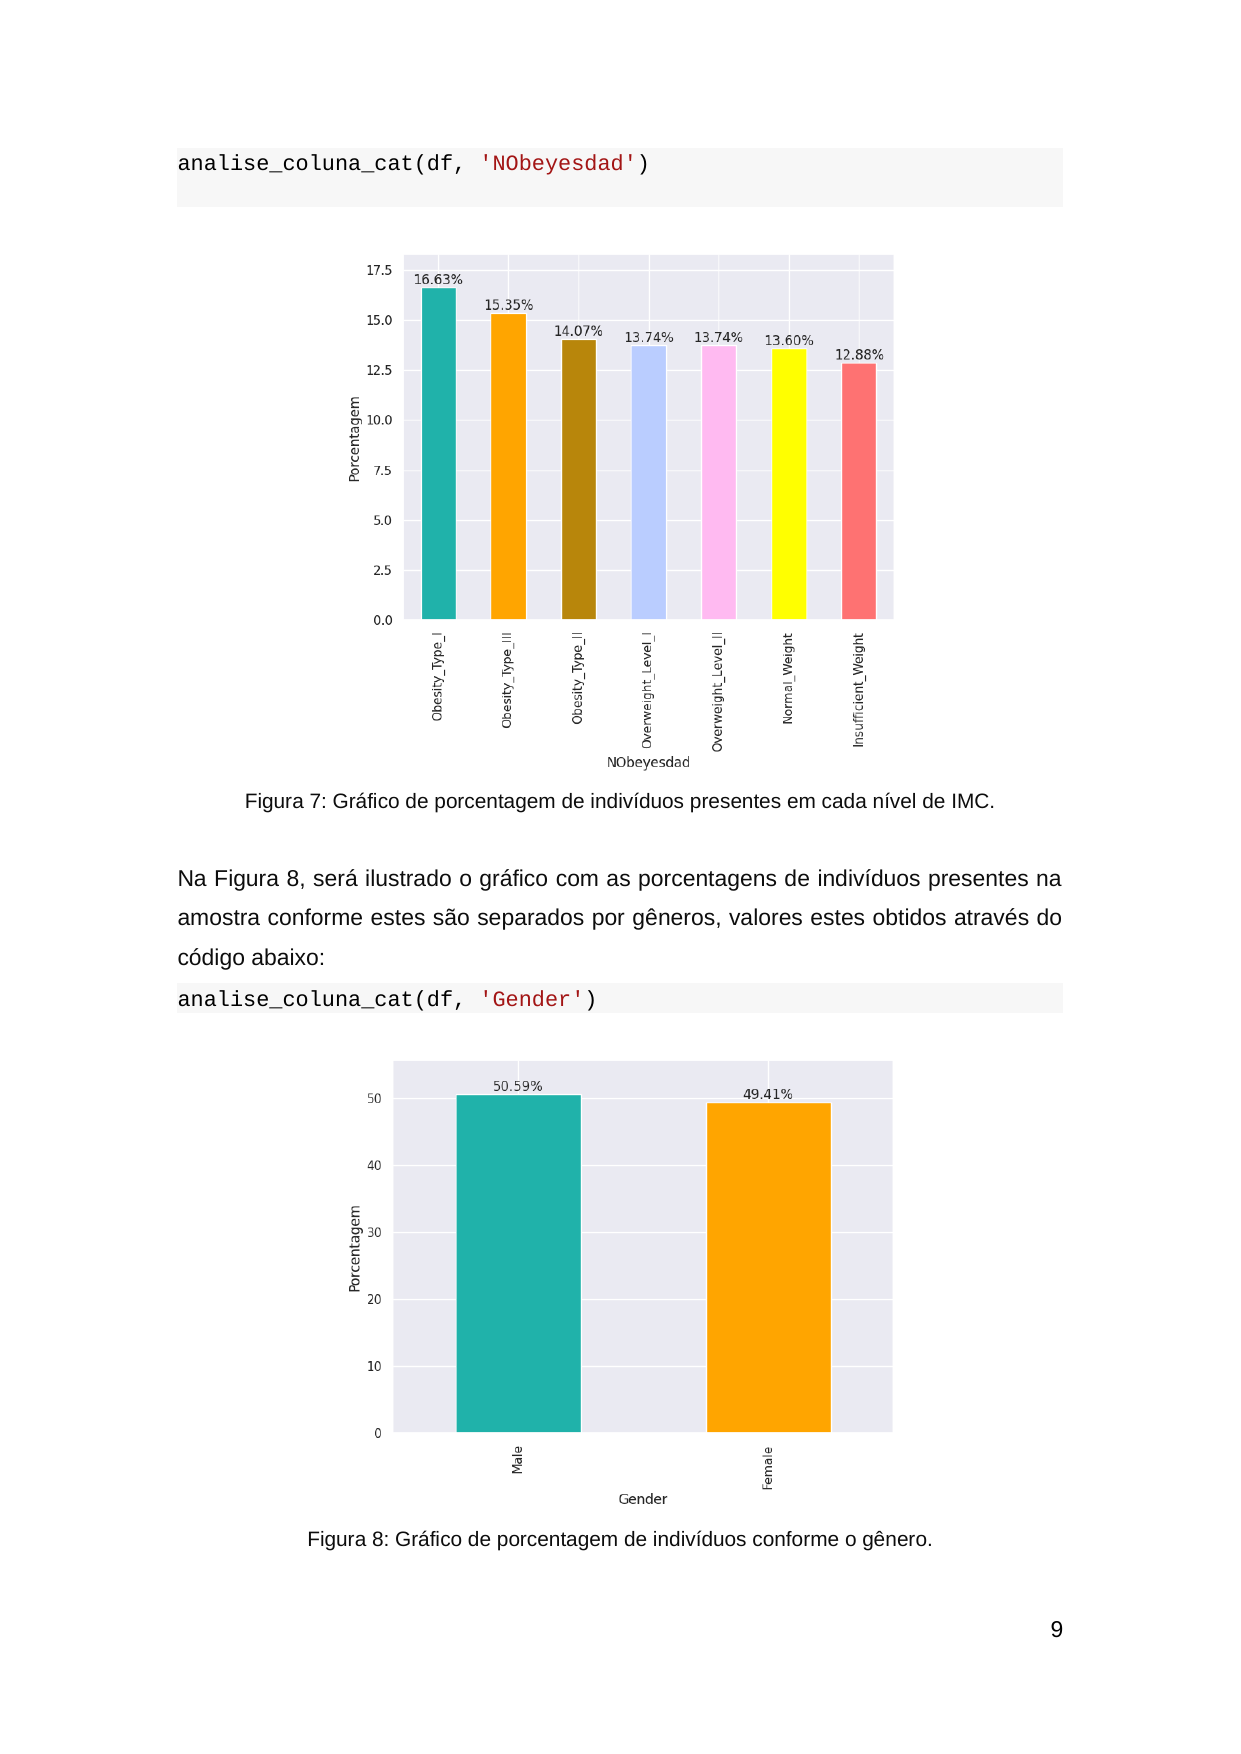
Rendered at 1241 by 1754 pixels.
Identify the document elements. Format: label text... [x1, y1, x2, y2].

text Na Figura 8, será ilustrado o gráfico com as porcentagens de indivíduos presentes na amostra conforme estes são separados por gêneros, valores estes obtidos através do código abaixo: [177, 864, 1063, 970]
picture [339, 246, 901, 778]
text analise_coluna_cat(df, 'NObeyesdad') [177, 148, 1063, 177]
text analise_coluna_cat(df, 'Gender') [177, 983, 1063, 1013]
picture [339, 1052, 901, 1515]
